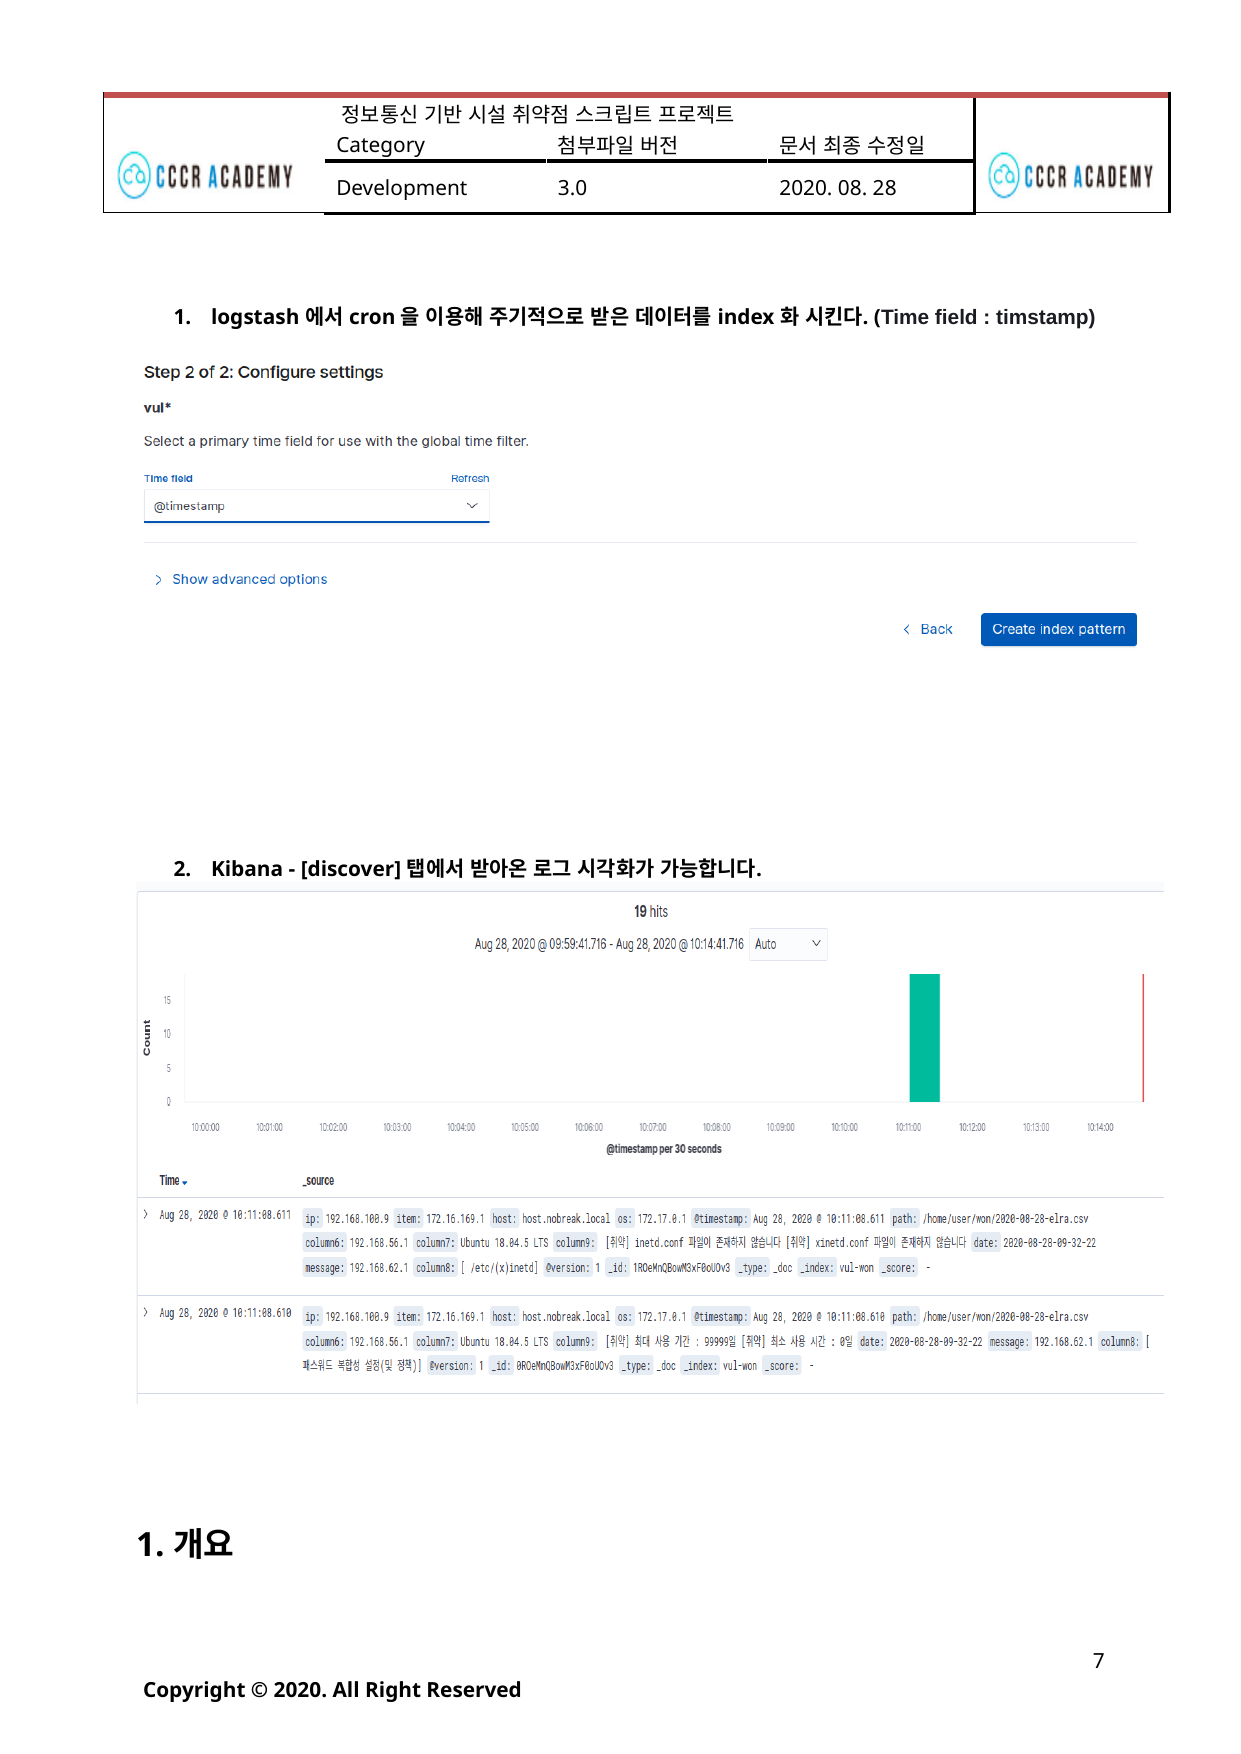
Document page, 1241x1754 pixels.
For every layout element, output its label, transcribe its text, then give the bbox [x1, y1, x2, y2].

picture [135, 882, 1164, 1404]
picture [135, 359, 1149, 654]
list Kibana - [discover] 탭에서 받아온 로그 시각화가 가능합니다. [173, 852, 1104, 882]
picture [985, 148, 1159, 205]
picture [114, 147, 299, 206]
list logstash 에서 cron 을 이용해 주기적으로 받은 데이터를 index 화 시킨다. (Time field : timstamp) [173, 301, 1104, 331]
subtitle 1. 개요 [136, 1518, 1104, 1566]
